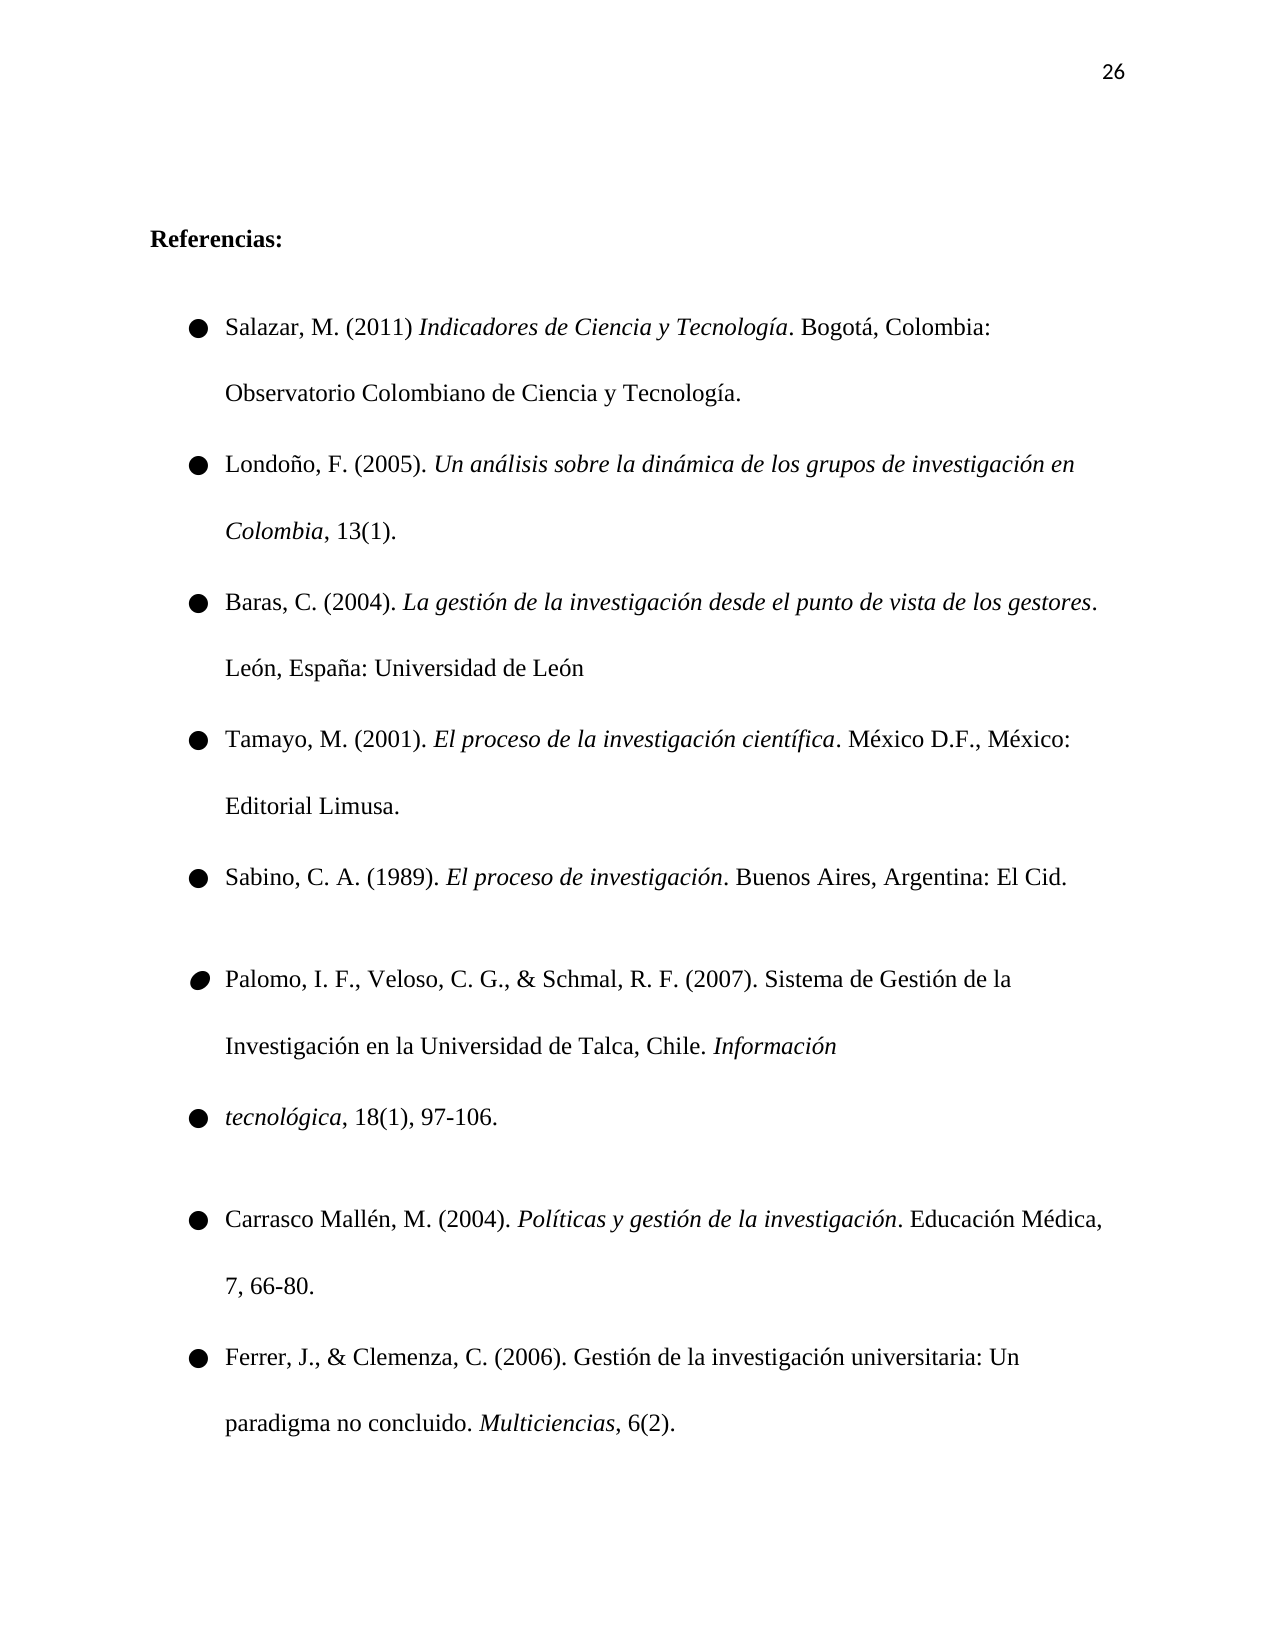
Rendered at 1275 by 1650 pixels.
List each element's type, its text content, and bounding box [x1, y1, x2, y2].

list tecnológica, 18(1), 97-106. [187, 1088, 1125, 1139]
list Salazar, M. (2011) Indicadores de Ciencia y Tecnología. Bogotá, Colombia: Observatorio Colombiano de Ciencia y Tecnología. [187, 298, 1125, 407]
list Sabino, C. A. (1989). El proceso de investigación. Buenos Aires, Argentina: El Cid. [187, 848, 1125, 899]
list Londoño, F. (2005). Un análisis sobre la dinámica de los grupos de investigación en Colombia, 13(1). [187, 436, 1125, 544]
text Referencias: [150, 224, 1125, 253]
list Tamayo, M. (2001). El proceso de la investigación científica. México D.F., México: Editorial Limusa. [187, 711, 1125, 819]
list Baras, C. (2004). La gestión de la investigación desde el punto de vista de los gestores. León, España: Universidad de León [187, 573, 1125, 682]
list Palomo, I. F., Veloso, C. G., & Schmal, R. F. (2007). Sistema de Gestión de la Investigación en la Universidad de Talca, Chile. Información [187, 951, 1125, 1059]
list Carrasco Mallén, M. (2004). Políticas y gestión de la investigación. Educación Médica, 7, 66-80. [187, 1191, 1125, 1299]
list Ferrer, J., & Clemenza, C. (2006). Gestión de la investigación universitaria: Un paradigma no concluido. Multiciencias, 6(2). [187, 1328, 1125, 1437]
